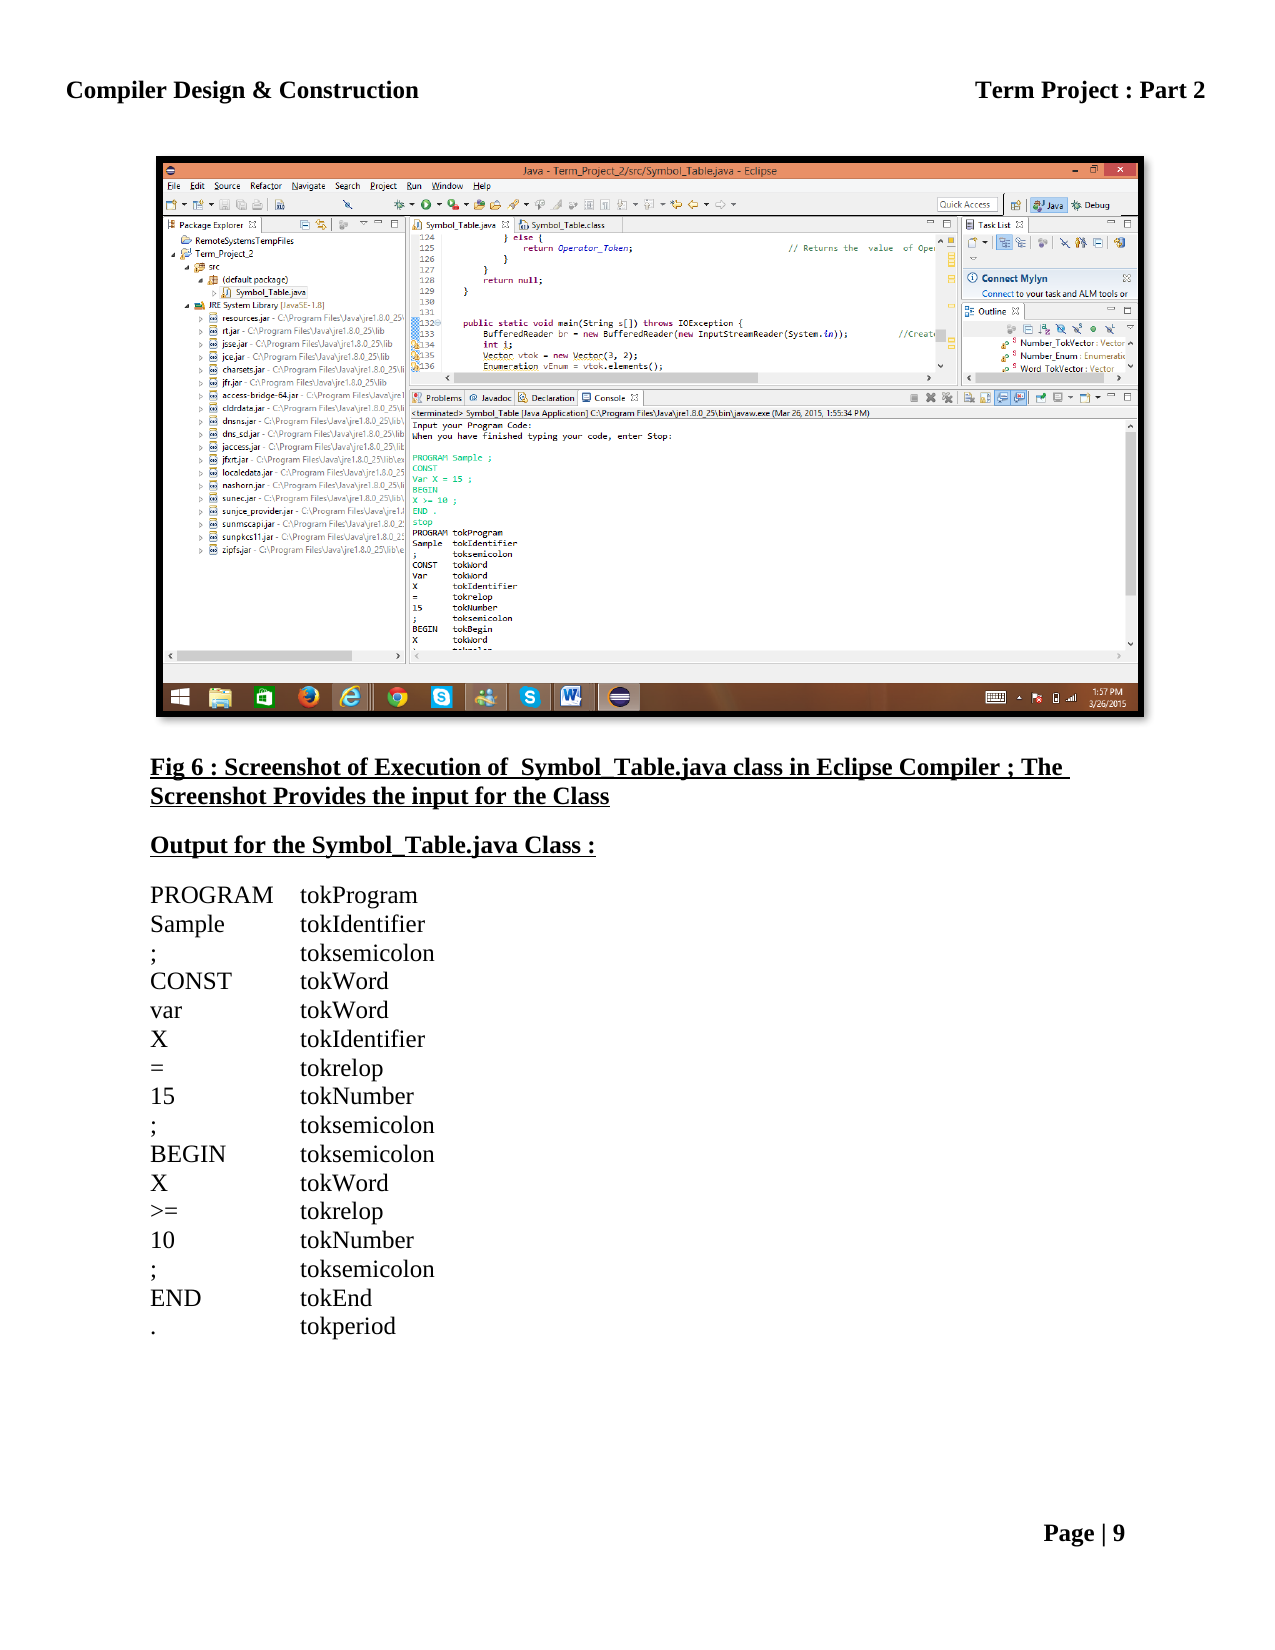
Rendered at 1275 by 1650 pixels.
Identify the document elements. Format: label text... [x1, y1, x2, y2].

text Sample tokIdentifier [150, 909, 1125, 938]
text . tokperiod [150, 1311, 1125, 1340]
text 10 tokNumber [150, 1225, 1125, 1254]
text = tokrelop [150, 1053, 1125, 1081]
text ; toksemicolon [150, 1254, 1125, 1283]
text CONST tokWord [150, 966, 1125, 995]
text Fig 6 : Screenshot of Execution of Symbol_Table.java class in Eclipse Compiler ; The Screenshot Provides the input for the Class [150, 752, 1125, 810]
text var tokWord [150, 995, 1125, 1024]
text 15 tokNumber [150, 1081, 1125, 1110]
text PROGRAM tokProgram [150, 880, 1125, 909]
text ; toksemicolon [150, 1110, 1125, 1139]
text >= tokrelop [150, 1196, 1125, 1225]
text Output for the Symbol_Table.java Class : [150, 831, 1125, 859]
text X tokIdentifier [150, 1024, 1125, 1053]
text END tokEnd [150, 1283, 1125, 1311]
text ; toksemicolon [150, 938, 1125, 966]
picture [163, 163, 1138, 711]
text X tokWord [150, 1168, 1125, 1196]
text BEGIN toksemicolon [150, 1139, 1125, 1168]
